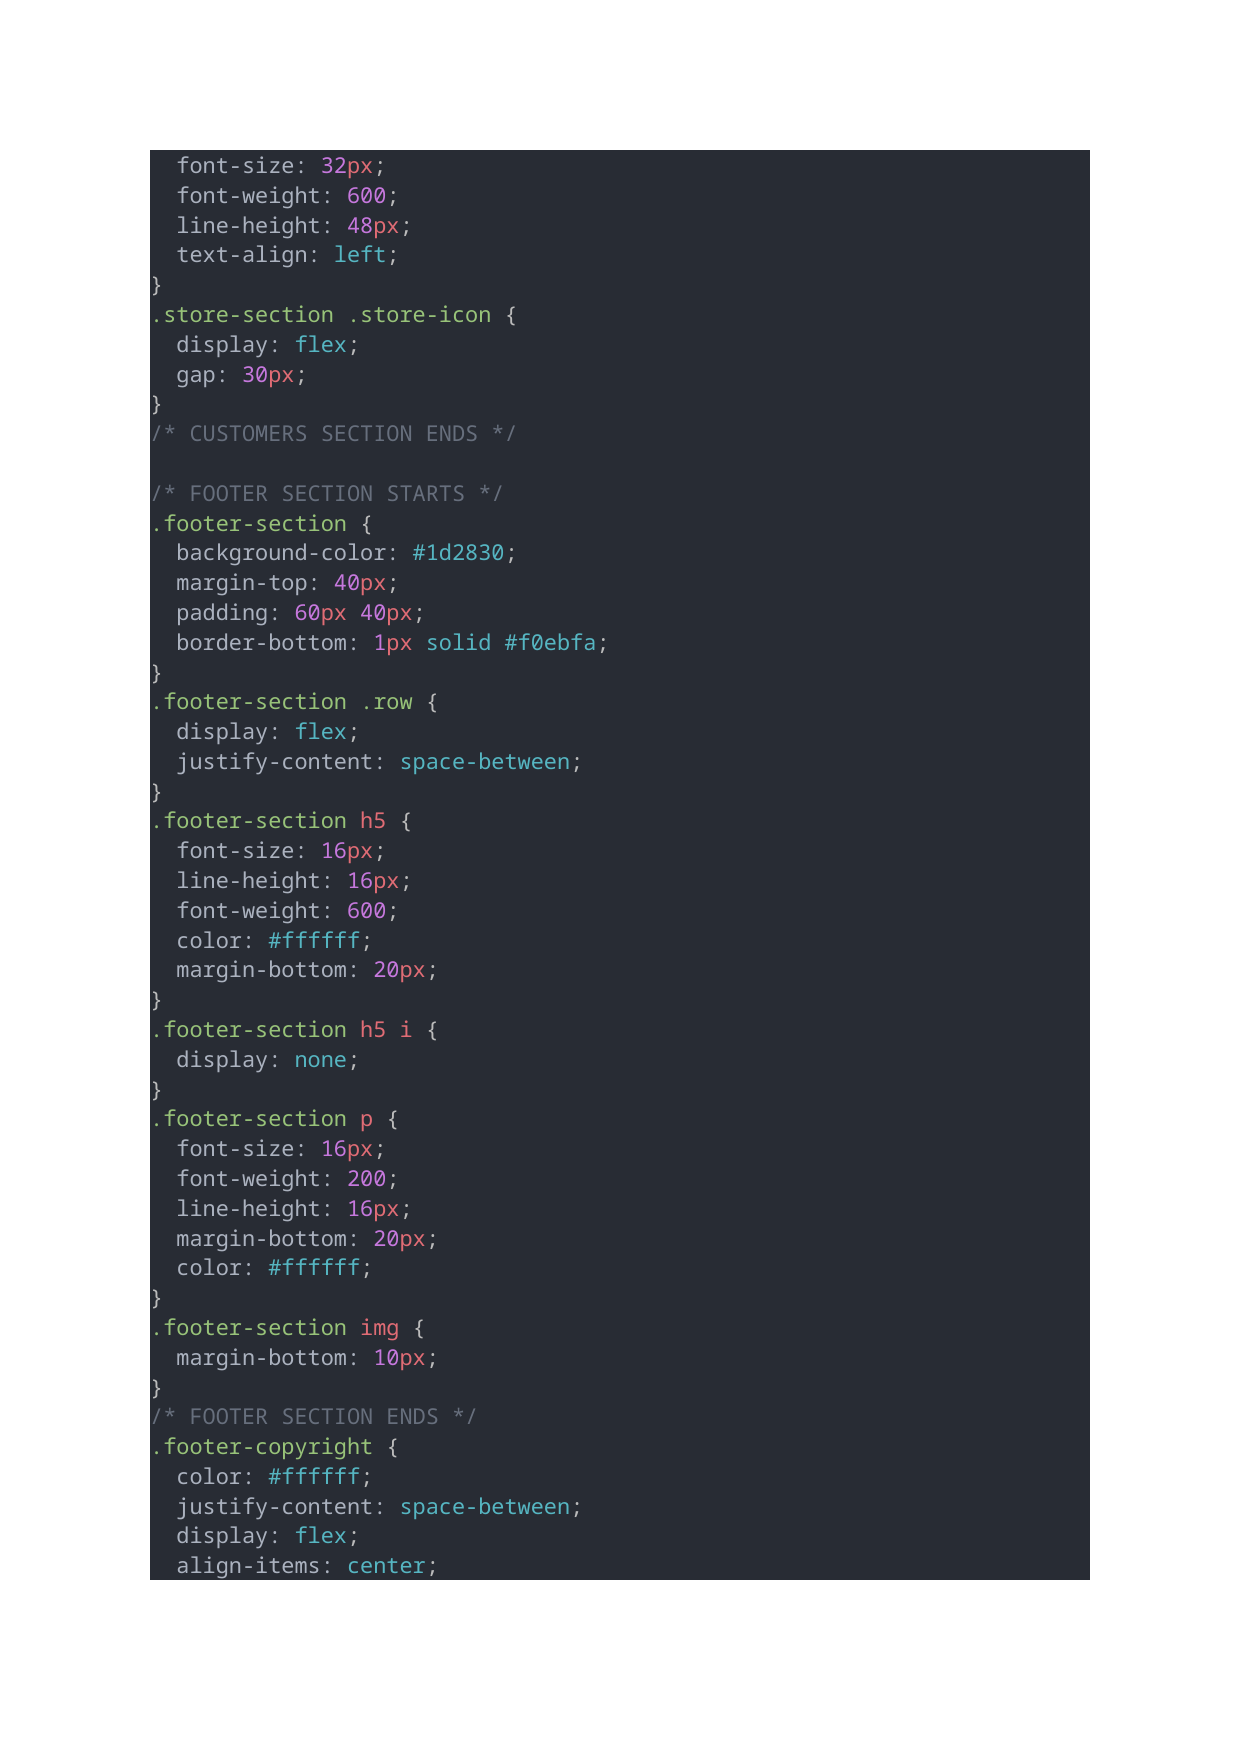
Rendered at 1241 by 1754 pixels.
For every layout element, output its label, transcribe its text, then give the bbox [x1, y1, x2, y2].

text .footer-section p { [150, 1103, 1090, 1133]
text display: flex; [150, 716, 1090, 746]
text gap: 30px; [150, 358, 1090, 388]
text margin-bottom: 20px; [150, 954, 1090, 984]
text font-weight: 200; [150, 1163, 1090, 1193]
text .footer-section h5 { [150, 805, 1090, 835]
text color: #ffffff; [150, 1252, 1090, 1282]
text .footer-section h5 i { [150, 1014, 1090, 1044]
text } [150, 1282, 1090, 1312]
text } [150, 269, 1090, 299]
text margin-bottom: 20px; [150, 1222, 1090, 1252]
text display: flex; [150, 1520, 1090, 1550]
text /* CUSTOMERS SECTION ENDS */ [150, 418, 1090, 448]
text justify-content: space-between; [150, 746, 1090, 776]
text } [150, 776, 1090, 805]
text } [150, 656, 1090, 686]
text font-size: 16px; [150, 835, 1090, 865]
text /* FOOTER SECTION ENDS */ [150, 1401, 1090, 1431]
text .footer-copyright { [150, 1431, 1090, 1461]
text margin-bottom: 10px; [150, 1342, 1090, 1371]
text } [150, 388, 1090, 418]
text display: flex; [150, 329, 1090, 358]
text justify-content: space-between; [150, 1491, 1090, 1520]
text .store-section .store-icon { [150, 299, 1090, 329]
text .footer-section img { [150, 1312, 1090, 1342]
text } [150, 984, 1090, 1014]
text line-height: 48px; [150, 209, 1090, 239]
text line-height: 16px; [150, 865, 1090, 895]
text /* FOOTER SECTION STARTS */ [150, 478, 1090, 507]
text padding: 60px 40px; [150, 597, 1090, 627]
text font-size: 32px; [150, 150, 1090, 180]
text color: #ffffff; [150, 1461, 1090, 1491]
text border-bottom: 1px solid #f0ebfa; [150, 627, 1090, 656]
text font-size: 16px; [150, 1133, 1090, 1163]
text background-color: #1d2830; [150, 537, 1090, 567]
text text-align: left; [150, 239, 1090, 269]
text } [150, 1371, 1090, 1401]
text align-items: center; [150, 1550, 1090, 1580]
text display: none; [150, 1044, 1090, 1073]
text .footer-section .row { [150, 686, 1090, 716]
text line-height: 16px; [150, 1193, 1090, 1222]
text font-weight: 600; [150, 895, 1090, 924]
text .footer-section { [150, 507, 1090, 537]
text color: #ffffff; [150, 924, 1090, 954]
text margin-top: 40px; [150, 567, 1090, 597]
text font-weight: 600; [150, 180, 1090, 209]
text } [150, 1073, 1090, 1103]
